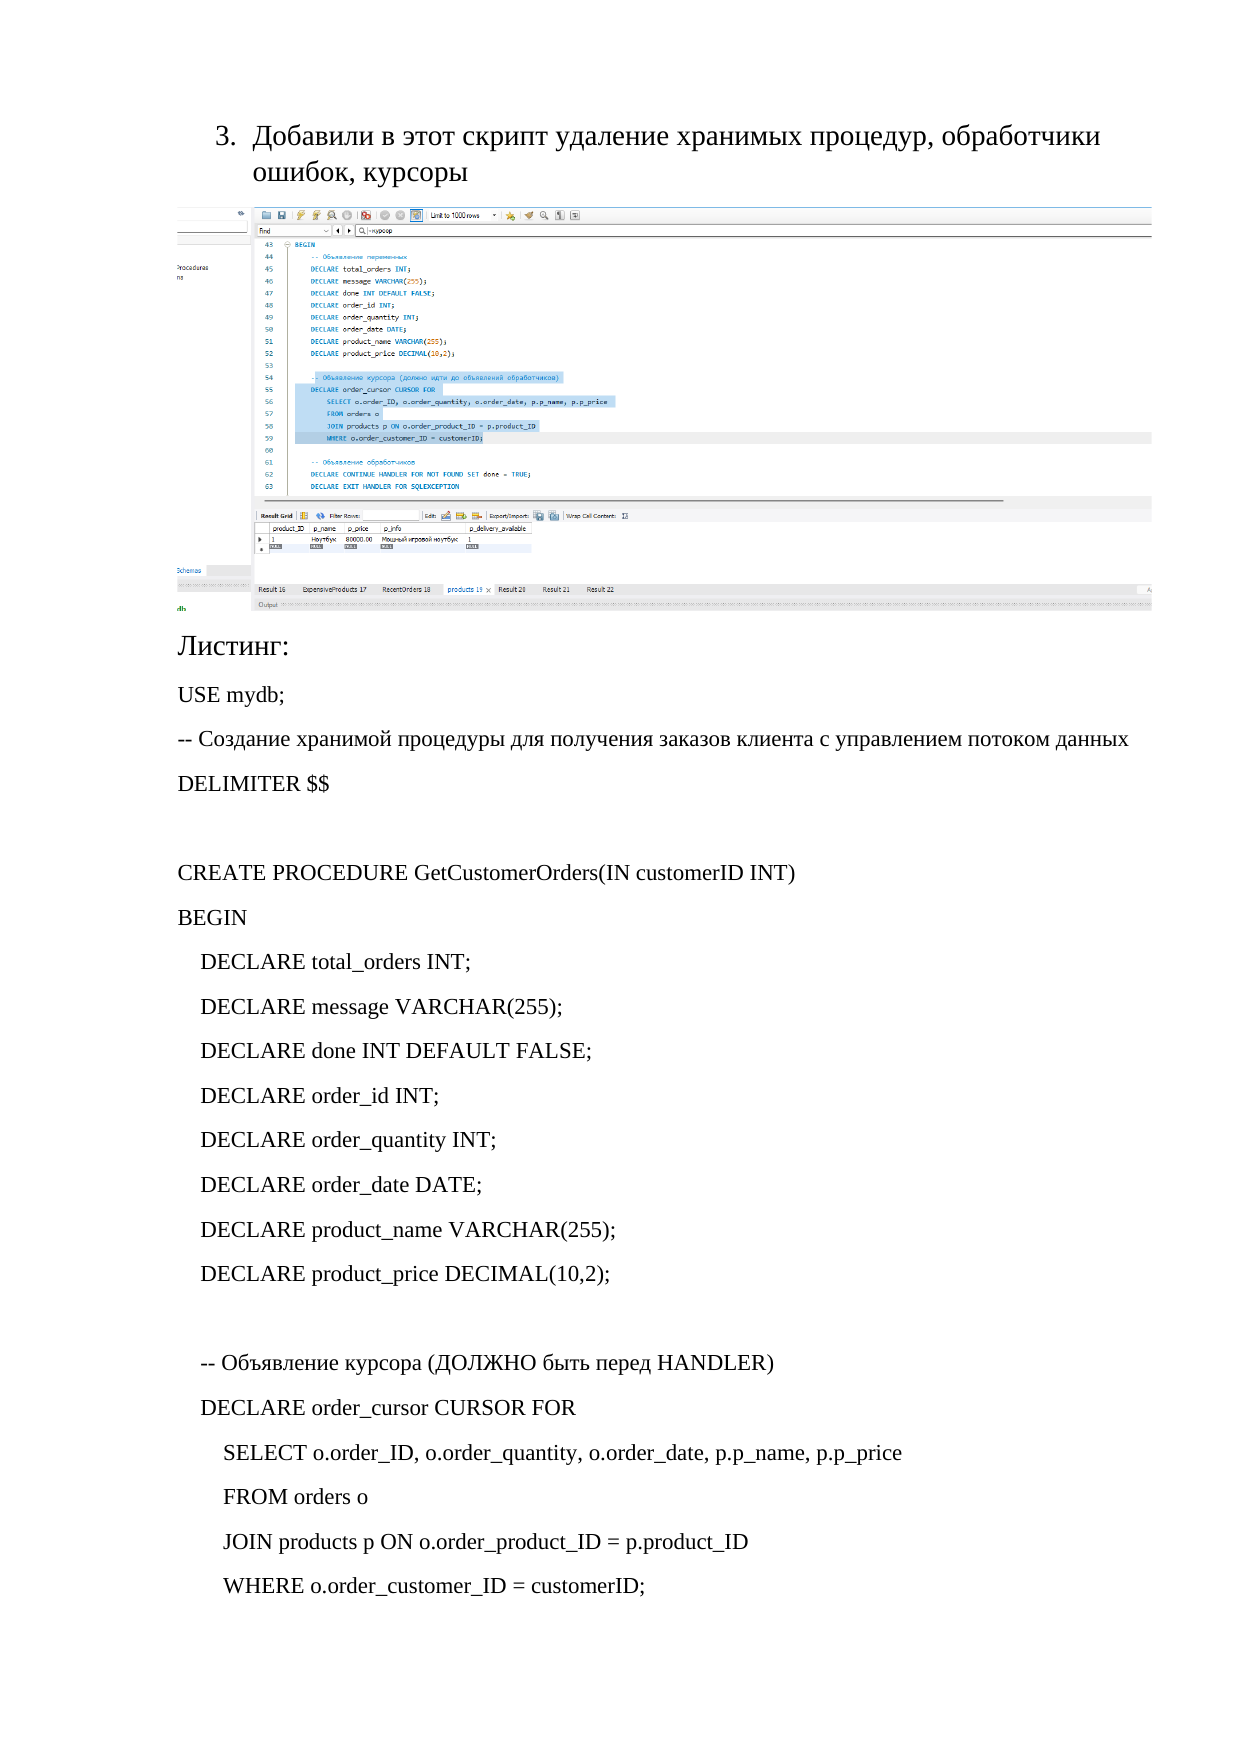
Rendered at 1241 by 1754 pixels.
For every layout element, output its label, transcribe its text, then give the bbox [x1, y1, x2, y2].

text DECLARE order_id INT; [177, 1082, 1152, 1108]
text -- Создание хранимой процедуры для получения заказов клиента с управлением потоком данных [177, 725, 1152, 752]
text DECLARE total_orders INT; [177, 948, 1152, 974]
text DELIMITER $$ [177, 770, 1152, 796]
text DECLARE done INT DEFAULT FALSE; [177, 1037, 1152, 1064]
text Листинг: [177, 628, 1152, 662]
text WHERE o.order_customer_ID = customerID; [177, 1572, 1152, 1599]
text FROM orders o [177, 1483, 1152, 1509]
text DECLARE order_date DATE; [177, 1171, 1152, 1197]
text DECLARE product_name VARCHAR(255); [177, 1216, 1152, 1242]
text DECLARE message VARCHAR(255); [177, 993, 1152, 1019]
text JOIN products p ON o.order_product_ID = p.product_ID [177, 1528, 1152, 1554]
list Добавили в этот скрипт удаление хранимых процедур, обработчики ошибок, курсоры [215, 118, 1152, 188]
text CREATE PROCEDURE GetCustomerOrders(IN customerID INT) [177, 859, 1152, 885]
text DECLARE product_price DECIMAL(10,2); [177, 1260, 1152, 1287]
text DECLARE order_quantity INT; [177, 1126, 1152, 1153]
text DECLARE order_cursor CURSOR FOR [177, 1394, 1152, 1420]
picture [177, 207, 1152, 611]
text USE mydb; [177, 681, 1152, 707]
text SELECT o.order_ID, o.order_quantity, o.order_date, p.p_name, p.p_price [177, 1438, 1152, 1465]
text -- Объявление курсора (ДОЛЖНО быть перед HANDLER) [177, 1349, 1152, 1376]
text BEGIN [177, 903, 1152, 930]
